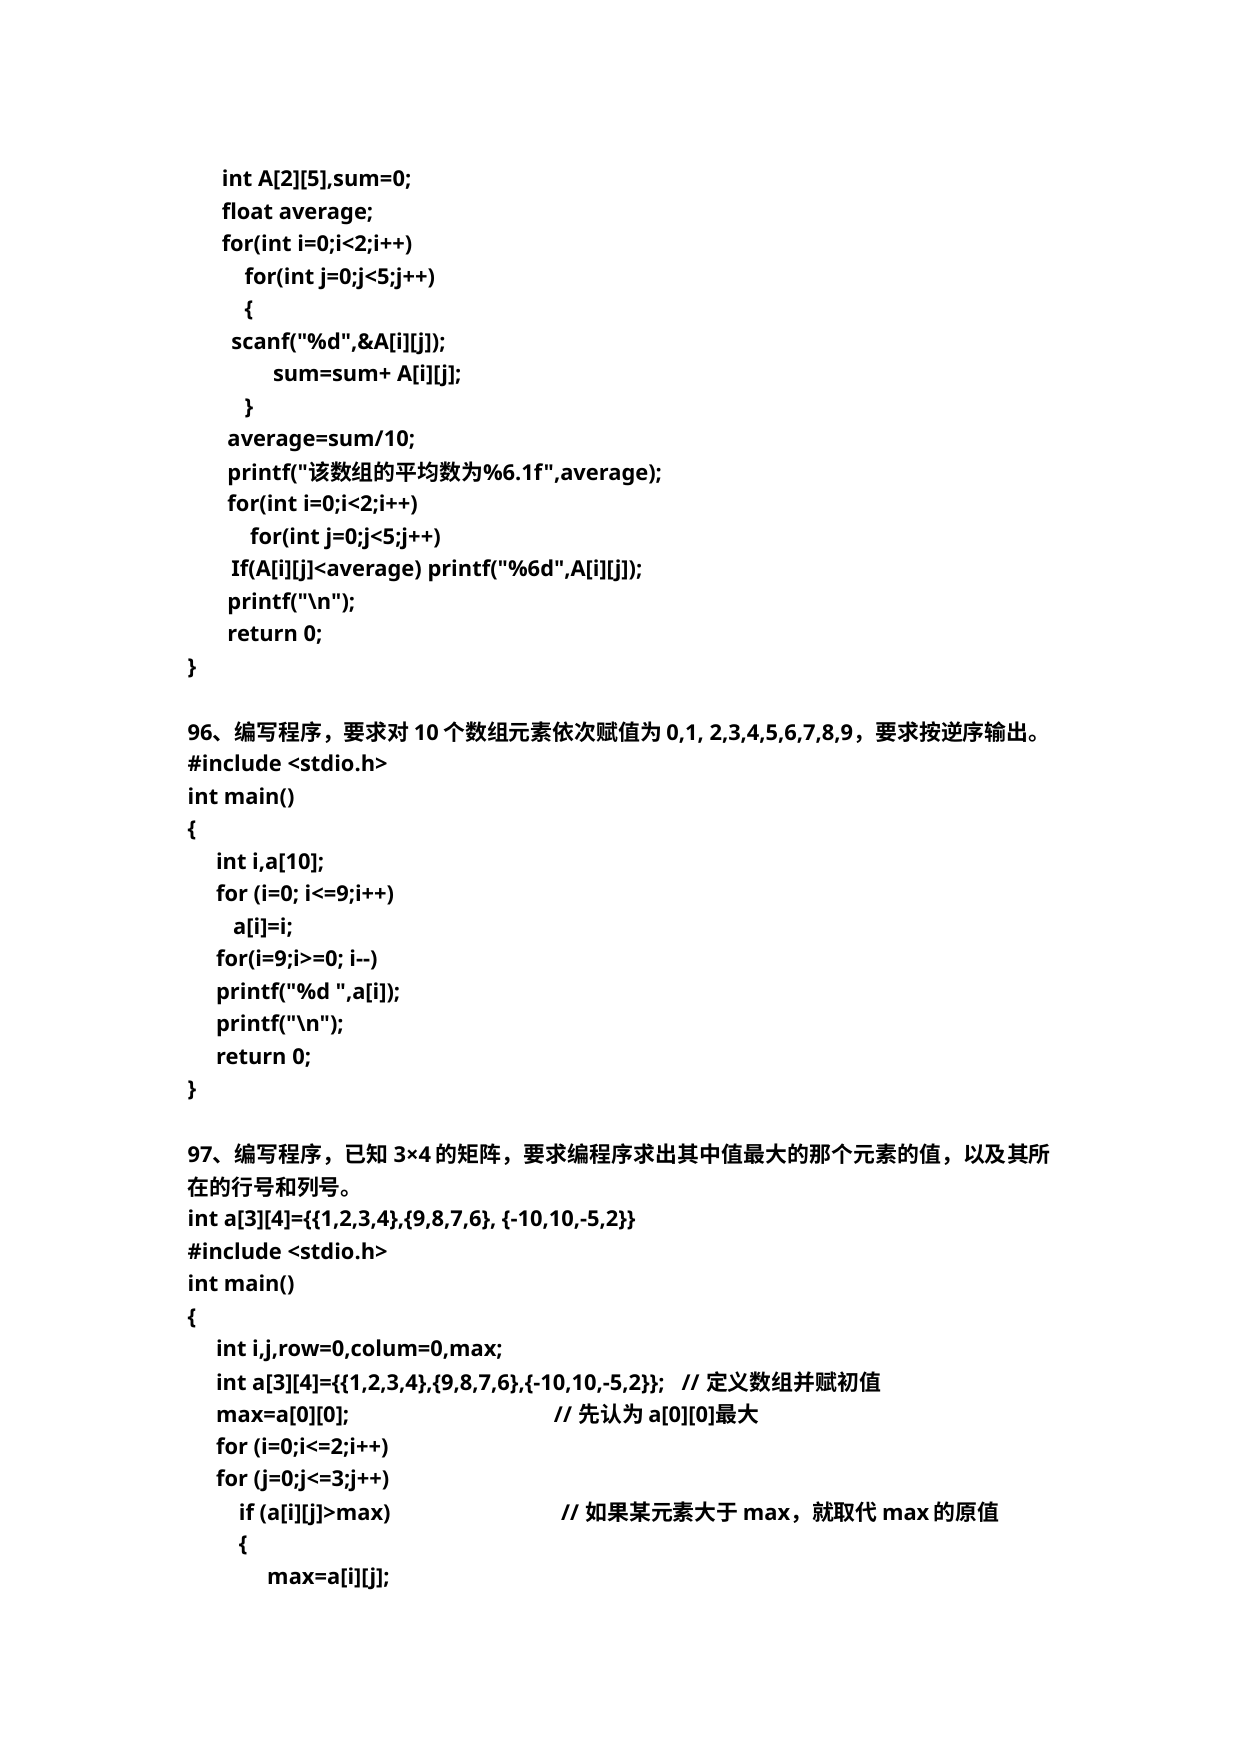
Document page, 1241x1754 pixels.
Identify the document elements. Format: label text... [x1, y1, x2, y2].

text } [187, 1072, 1053, 1104]
text 96、编写程序，要求对10个数组元素依次赋值为0,1, 2,3,4,5,6,7,8,9，要求按逆序输出。 [187, 714, 1053, 747]
text int i,a[10]; [187, 844, 1053, 877]
text { [187, 292, 1053, 324]
text for(int j=0;j<5;j++) [187, 259, 1053, 292]
text 97、编写程序，已知3×4的矩阵，要求编程序求出其中值最大的那个元素的值，以及其所在的行号和列号。 [187, 1137, 1053, 1202]
text float average; [187, 194, 1053, 227]
text } [187, 649, 1053, 682]
text printf("\n"); [187, 584, 1053, 617]
text for (i=0;i<=2;i++) [187, 1429, 1053, 1462]
text printf("%d ",a[i]); [187, 974, 1053, 1007]
text } [187, 389, 1053, 422]
text #include <stdio.h> [187, 1234, 1053, 1267]
text printf("该数组的平均数为%6.1f",average); [187, 454, 1053, 487]
text for (j=0;j<=3;j++) [187, 1462, 1053, 1494]
text { [187, 812, 1053, 844]
text int A[2][5],sum=0; [187, 162, 1053, 194]
text max=a[i][j]; [187, 1559, 1053, 1592]
text If(A[i][j]<average) printf("%6d",A[i][j]); [187, 552, 1053, 584]
text a[i]=i; [187, 909, 1053, 942]
text int main() [187, 779, 1053, 812]
text { [187, 1299, 1053, 1332]
text for(int i=0;i<2;i++) [187, 227, 1053, 259]
text printf("\n"); [187, 1007, 1053, 1039]
text int main() [187, 1267, 1053, 1299]
text sum=sum+ A[i][j]; [187, 357, 1053, 389]
text { [187, 1527, 1053, 1559]
text max=a[0][0]; // 先认为a[0][0]最大 [187, 1397, 1053, 1429]
text for (i=0; i<=9;i++) [187, 877, 1053, 909]
text average=sum/10; [187, 422, 1053, 454]
text for(int j=0;j<5;j++) [187, 519, 1053, 552]
text return 0; [187, 1039, 1053, 1072]
text for(int i=0;i<2;i++) [187, 487, 1053, 519]
text int i,j,row=0,colum=0,max; [187, 1332, 1053, 1364]
text scanf("%d",&A[i][j]); [187, 324, 1053, 357]
text #include <stdio.h> [187, 747, 1053, 779]
text for(i=9;i>=0; i--) [187, 942, 1053, 974]
text int a[3][4]={{1,2,3,4},{9,8,7,6},{-10,10,-5,2}}; // 定义数组并赋初值 [187, 1364, 1053, 1397]
text return 0; [187, 617, 1053, 649]
text int a[3][4]={{1,2,3,4},{9,8,7,6}, {-10,10,-5,2}} [187, 1202, 1053, 1234]
text if (a[i][j]>max) // 如果某元素大于max，就取代max的原值 [187, 1494, 1053, 1527]
